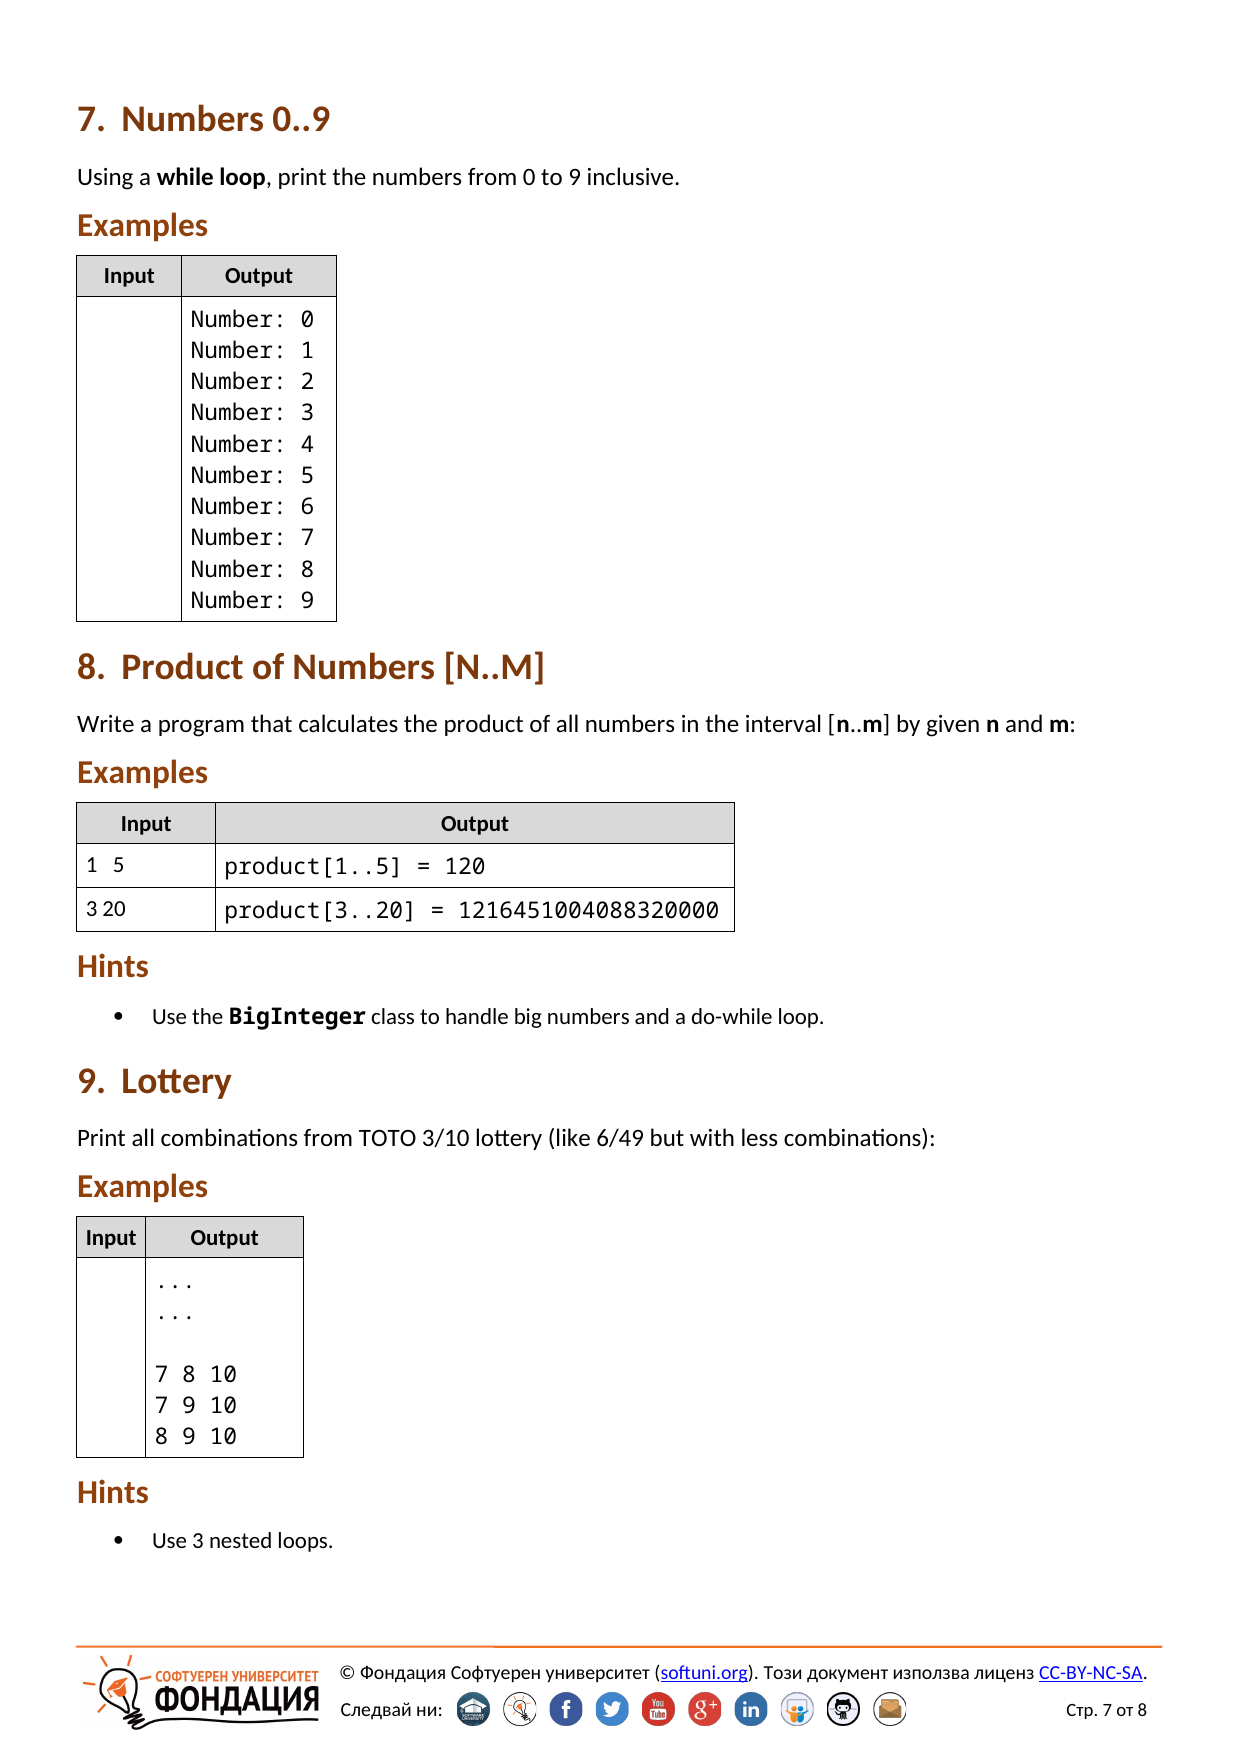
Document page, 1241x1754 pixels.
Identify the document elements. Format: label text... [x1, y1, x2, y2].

subtitle Hints [77, 945, 1163, 986]
picture [82, 1654, 319, 1730]
picture [780, 1692, 814, 1726]
subtitle Lottery [77, 1057, 1163, 1102]
table_cell [77, 1258, 145, 1457]
subtitle Hints [77, 1471, 1163, 1511]
subtitle Product of Numbers [N..M] [77, 643, 1163, 689]
table_cell product[3..20] = 1216451004088320000 [216, 888, 734, 931]
picture [595, 1692, 629, 1726]
list Use the BigInteger class to handle big numbers and a do-while loop. [114, 1000, 1163, 1031]
picture [827, 1692, 860, 1726]
picture [457, 1692, 490, 1726]
table_cell [77, 297, 181, 621]
table_header Output [146, 1217, 303, 1257]
table_cell ... ... 7 8 10 7 9 10 8 9 10 [146, 1258, 303, 1457]
text Print all combinations from TOTO 3/10 lottery (like 6/49 but with less combinations): [77, 1122, 1163, 1152]
picture [642, 1692, 675, 1726]
text Using a while loop, print the numbers from 0 to 9 inclusive. [77, 161, 1163, 191]
table_header Output [182, 256, 336, 296]
subtitle Numbers 0..9 [77, 95, 1163, 141]
picture [873, 1692, 907, 1726]
table_header Input [77, 256, 181, 296]
picture [503, 1692, 537, 1726]
table_header Input [77, 803, 215, 843]
list Use 3 nested loops. [114, 1526, 1163, 1554]
picture [688, 1692, 722, 1726]
subtitle Examples [77, 751, 1163, 792]
table_cell 3 20 [77, 888, 215, 931]
picture [734, 1692, 768, 1726]
subtitle Examples [77, 204, 1163, 244]
subtitle Examples [77, 1165, 1163, 1206]
picture [549, 1692, 583, 1726]
text Write a program that calculates the product of all numbers in the interval [n..m] by given n and m: [77, 708, 1163, 738]
table_cell 1 5 [77, 844, 215, 887]
table_header Input [77, 1217, 145, 1257]
table_cell Number: 0 Number: 1 Number: 2 Number: 3 Number: 4 Number: 5 Number: 6 Number: 7 Number: 8 Number: 9 [182, 297, 336, 621]
table_cell product[1..5] = 120 [216, 844, 734, 887]
table_header Output [216, 803, 734, 843]
